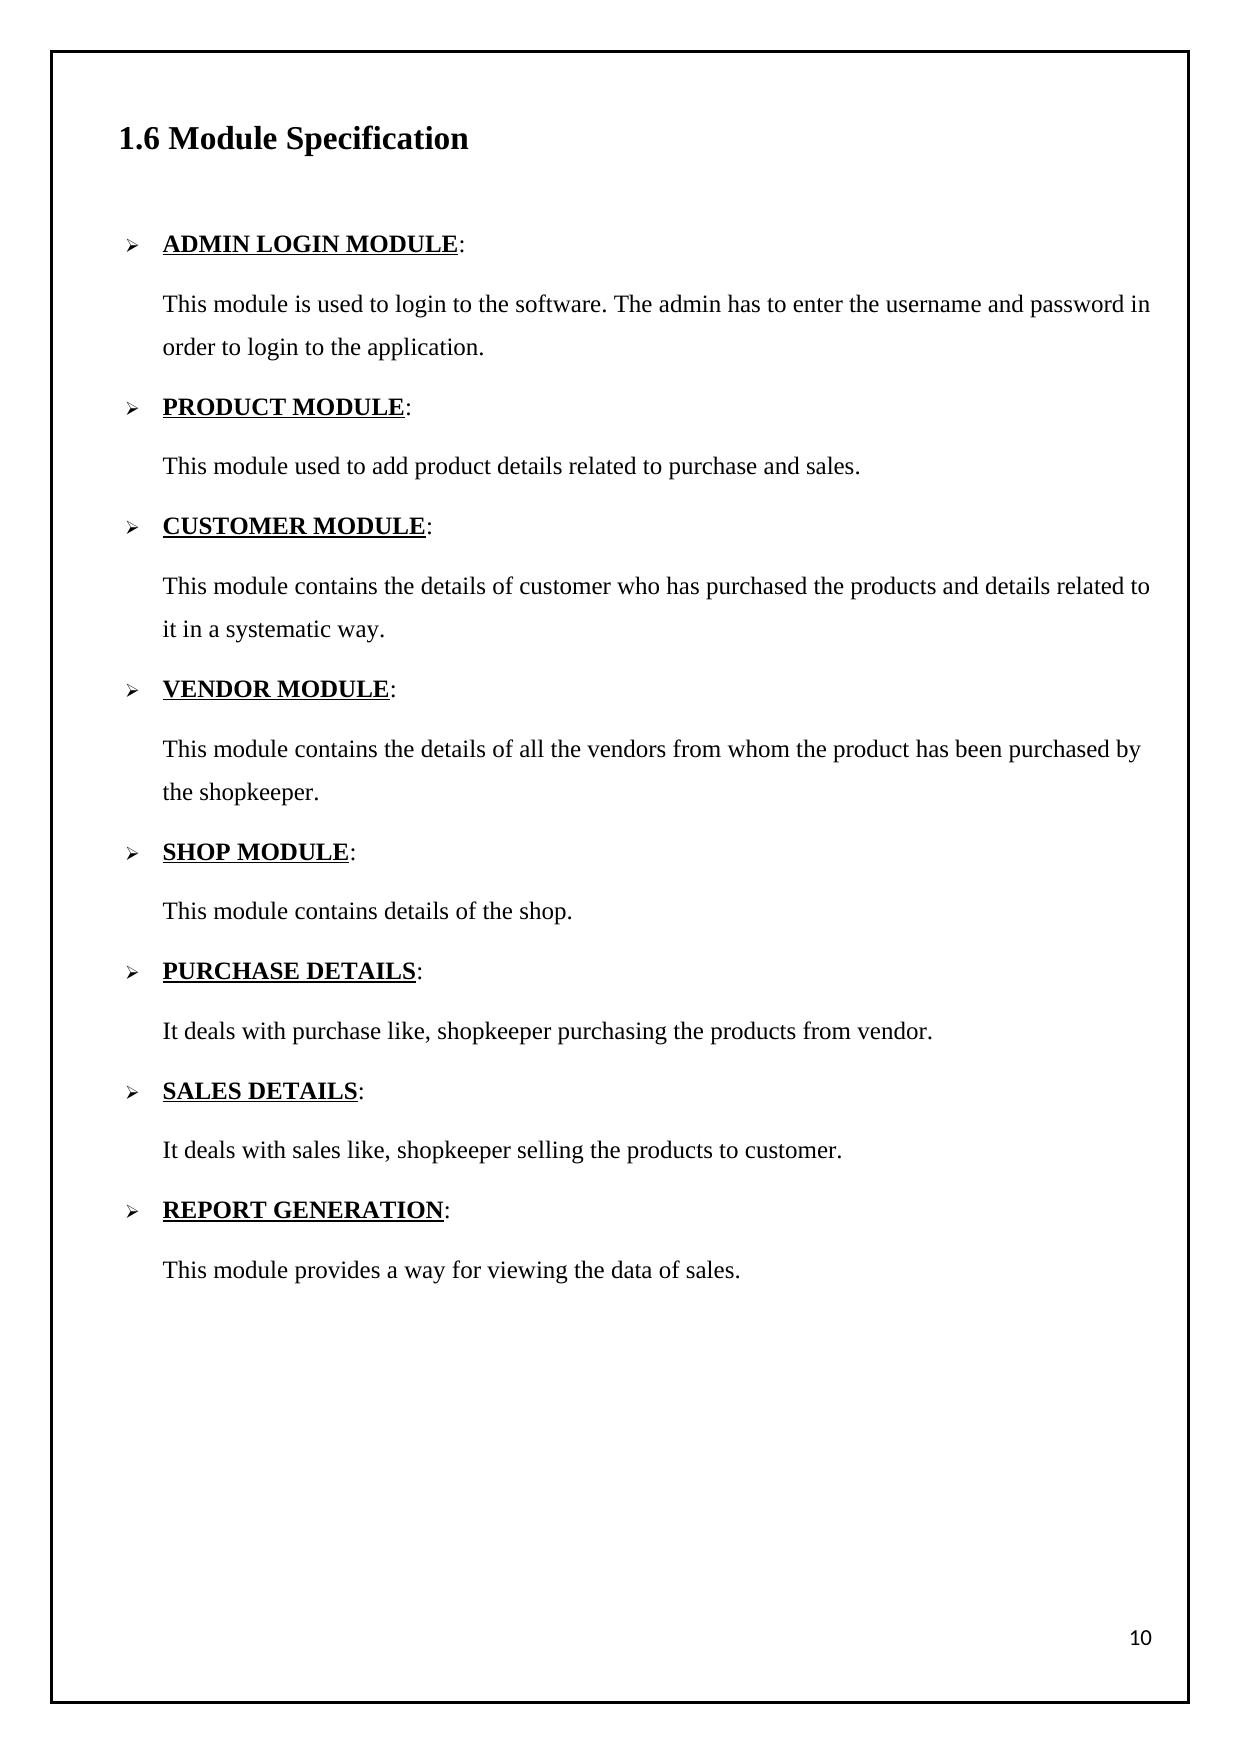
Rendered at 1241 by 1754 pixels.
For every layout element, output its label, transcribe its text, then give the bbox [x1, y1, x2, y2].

text This module used to add product details related to purchase and sales. [162, 451, 1152, 480]
list ADMIN LOGIN MODULE: [125, 229, 1152, 258]
text It deals with sales like, shopkeeper selling the products to customer. [162, 1136, 1152, 1164]
list CUSTOMER MODULE: [125, 511, 1152, 540]
list SALES DETAILS: [125, 1076, 1152, 1104]
text This module contains the details of customer who has purchased the products and details related to it in a systematic way. [162, 571, 1152, 643]
list PRODUCT MODULE: [125, 392, 1152, 420]
text 1.6 Module Specification [118, 118, 1152, 156]
list VENDOR MODULE: [125, 674, 1152, 703]
text This module contains details of the shop. [162, 896, 1152, 925]
text This module provides a way for viewing the data of sales. [162, 1255, 1152, 1284]
list SHOP MODULE: [125, 837, 1152, 865]
text It deals with purchase like, shopkeeper purchasing the products from vendor. [162, 1016, 1152, 1045]
text This module is used to login to the software. The admin has to enter the username and password in order to login to the application. [162, 289, 1152, 361]
list REPORT GENERATION: [125, 1195, 1152, 1224]
text This module contains the details of all the vendors from whom the product has been purchased by the shopkeeper. [162, 734, 1152, 806]
list PURCHASE DETAILS: [125, 956, 1152, 985]
